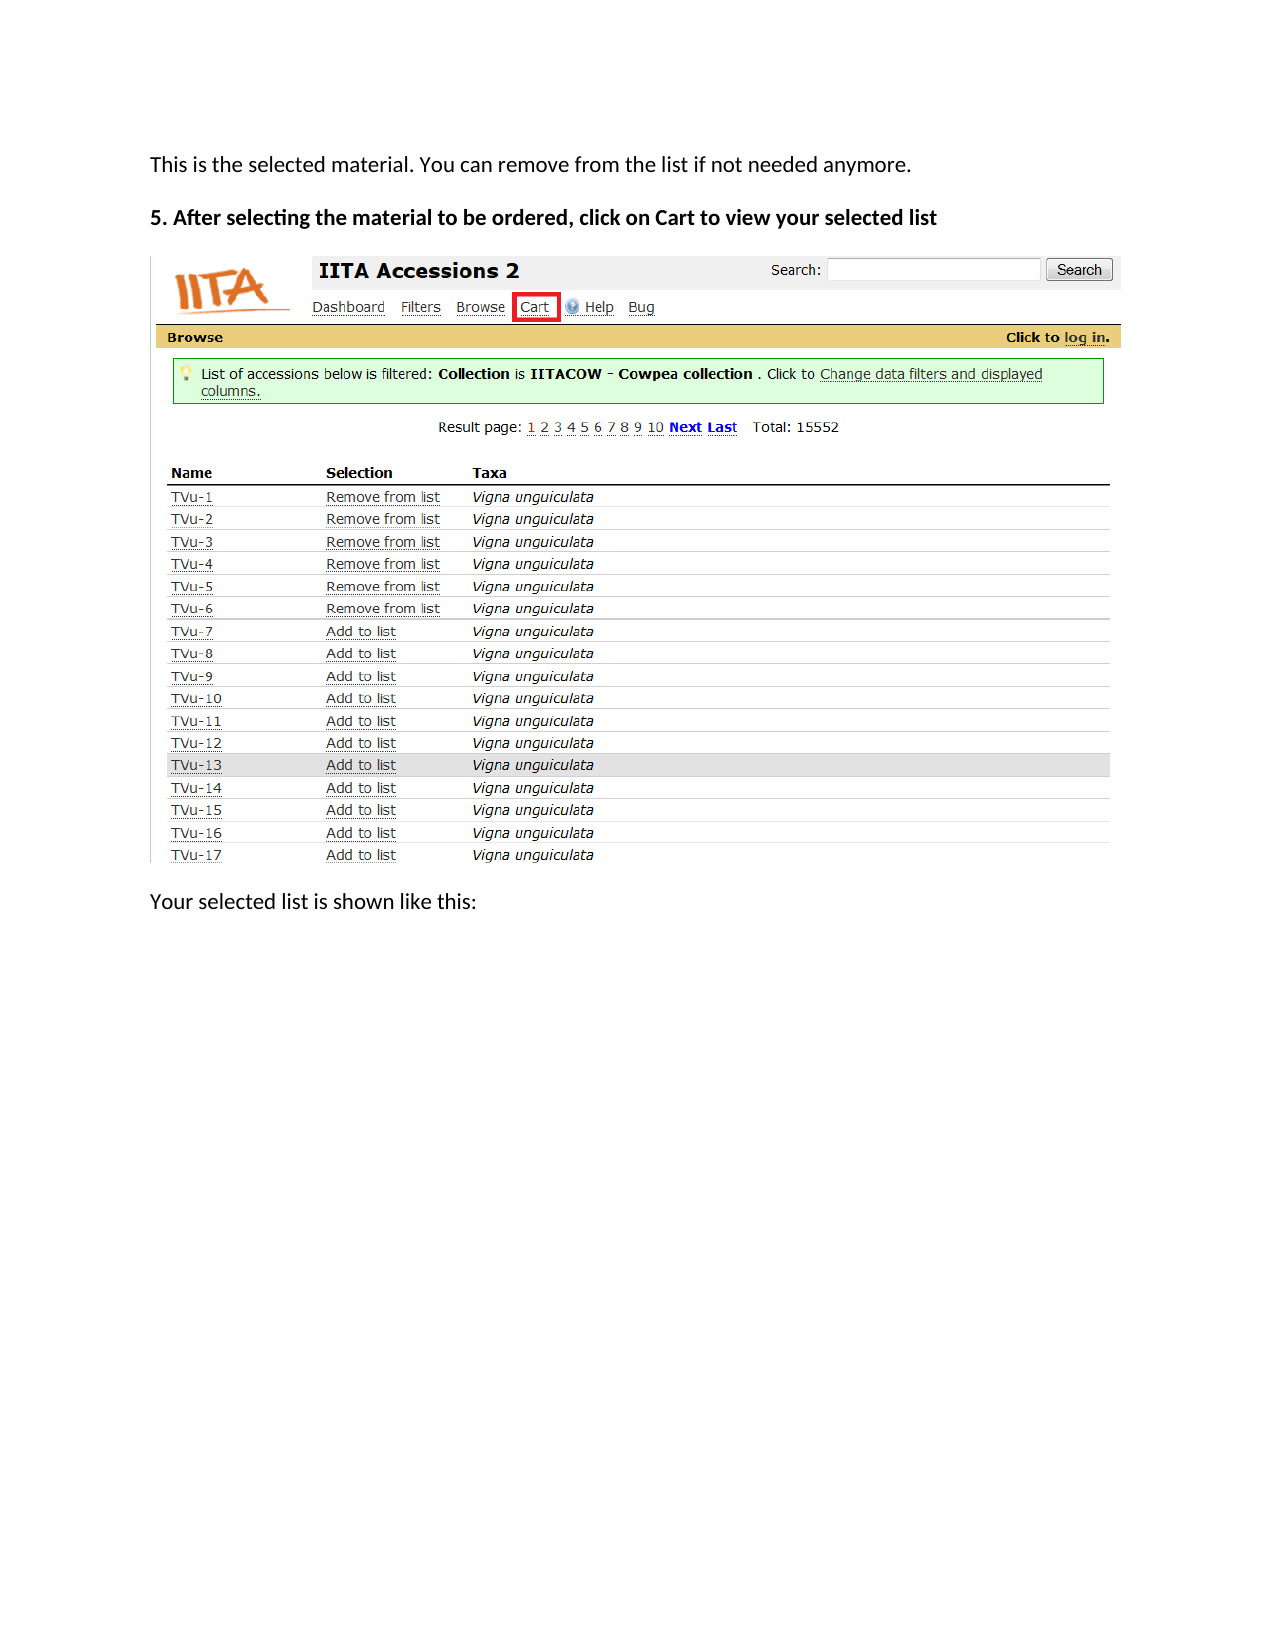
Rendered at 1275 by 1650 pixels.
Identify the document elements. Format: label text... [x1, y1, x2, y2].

picture [150, 256, 1124, 863]
text Your selected list is shown like this: [150, 887, 1125, 915]
text 5. After selecting the material to be ordered, click on Cart to view your selected list [150, 203, 1125, 231]
text This is the selected material. You can remove from the list if not needed anymore. [150, 150, 1125, 178]
